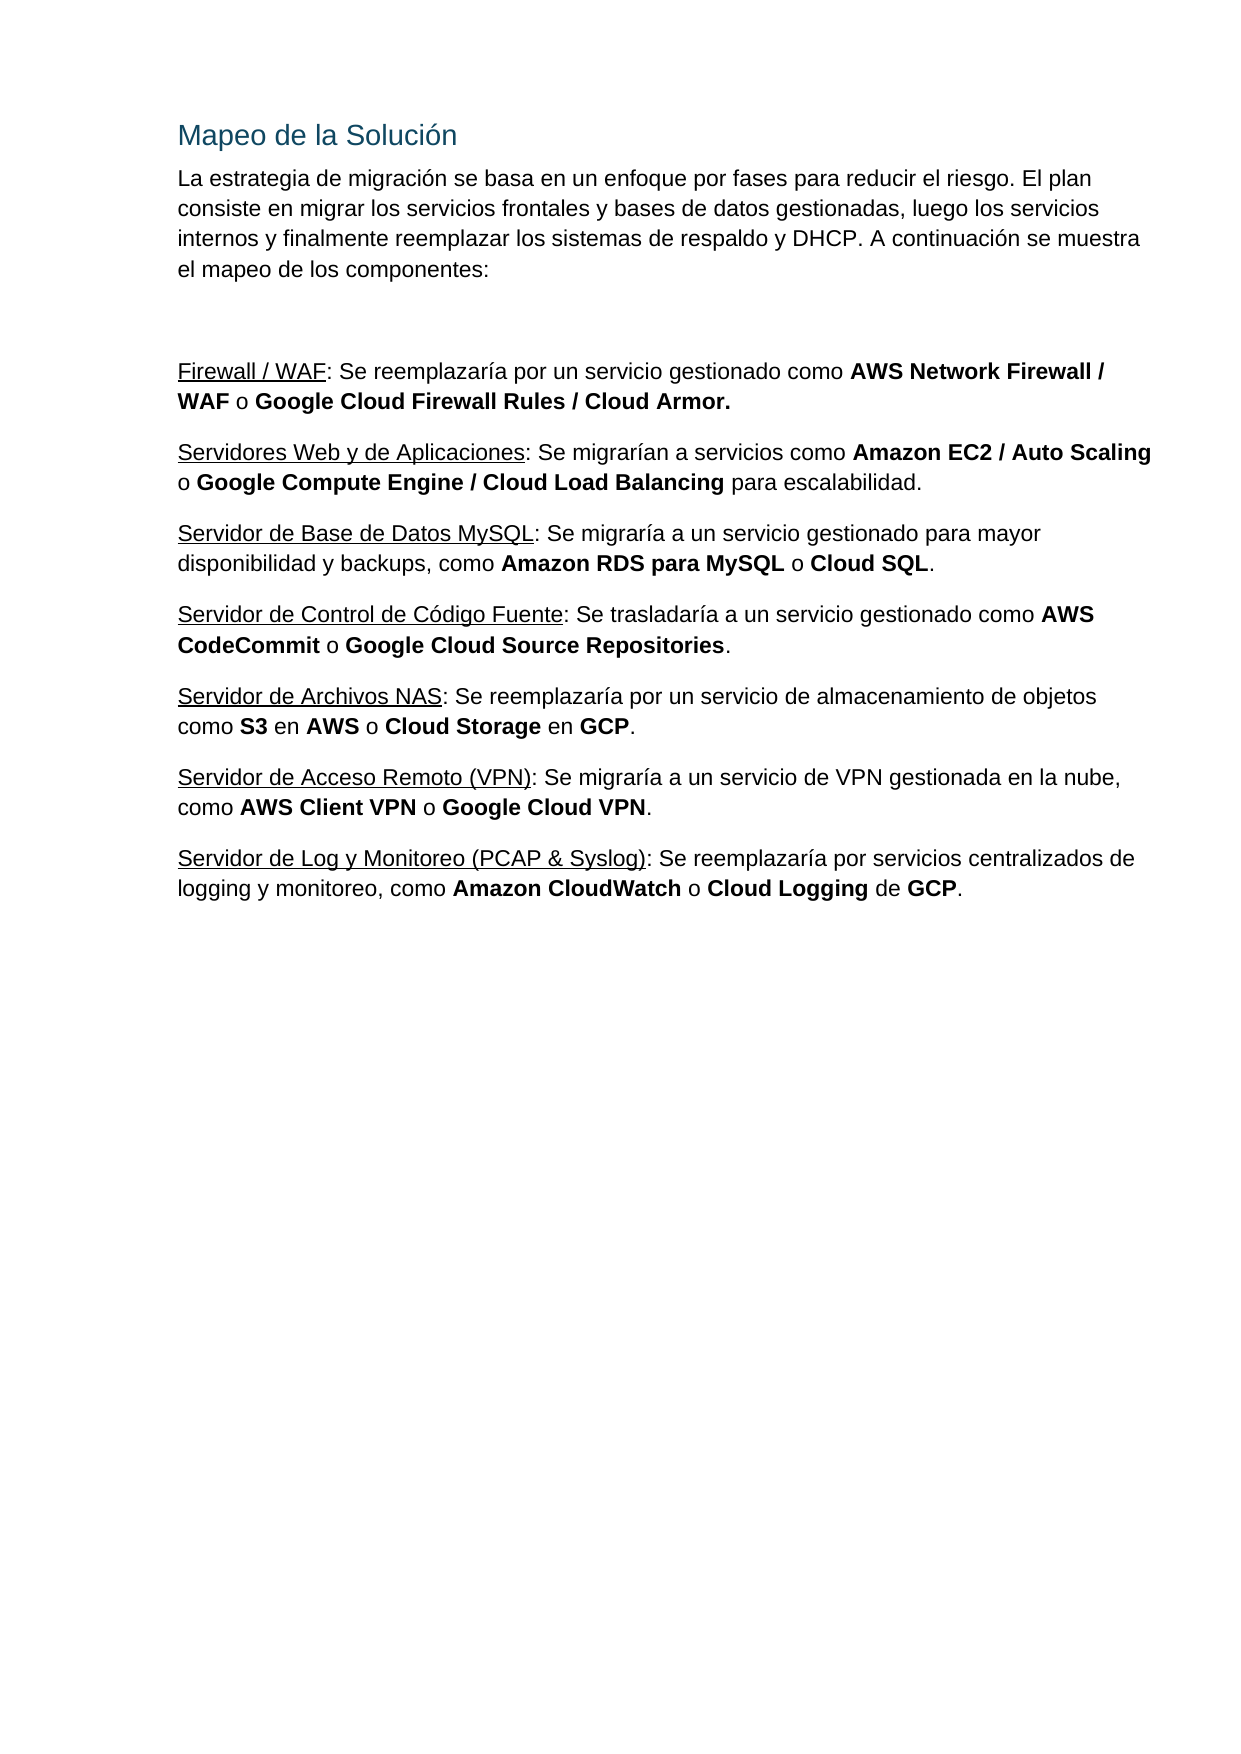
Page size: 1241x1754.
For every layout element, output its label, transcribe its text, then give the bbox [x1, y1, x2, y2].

text Firewall / WAF: Se reemplazaría por un servicio gestionado como AWS Network Firewall / WAF o Google Cloud Firewall Rules / Cloud Armor. [177, 358, 1152, 414]
text Servidor de Archivos NAS: Se reemplazaría por un servicio de almacenamiento de objetos como S3 en AWS o Cloud Storage en GCP. [177, 683, 1152, 739]
text Servidor de Acceso Remoto (VPN): Se migraría a un servicio de VPN gestionada en la nube, como AWS Client VPN o Google Cloud VPN. [177, 764, 1152, 821]
subtitle Mapeo de la Solución [177, 118, 1152, 152]
text Servidor de Log y Monitoreo (PCAP & Syslog): Se reemplazaría por servicios centralizados de logging y monitoreo, como Amazon CloudWatch o Cloud Logging de GCP. [177, 845, 1152, 902]
text Servidores Web y de Aplicaciones: Se migrarían a servicios como Amazon EC2 / Auto Scaling o Google Compute Engine / Cloud Load Balancing para escalabilidad. [177, 439, 1152, 496]
text Servidor de Base de Datos MySQL: Se migraría a un servicio gestionado para mayor disponibilidad y backups, como Amazon RDS para MySQL o Cloud SQL. [177, 520, 1152, 577]
text La estrategia de migración se basa en un enfoque por fases para reducir el riesgo. El plan consiste en migrar los servicios frontales y bases de datos gestionadas, luego los servicios internos y finalmente reemplazar los sistemas de respaldo y DHCP. A continuación se muestra el mapeo de los componentes: [177, 165, 1152, 282]
text Servidor de Control de Código Fuente: Se trasladaría a un servicio gestionado como AWS CodeCommit o Google Cloud Source Repositories. [177, 601, 1152, 658]
